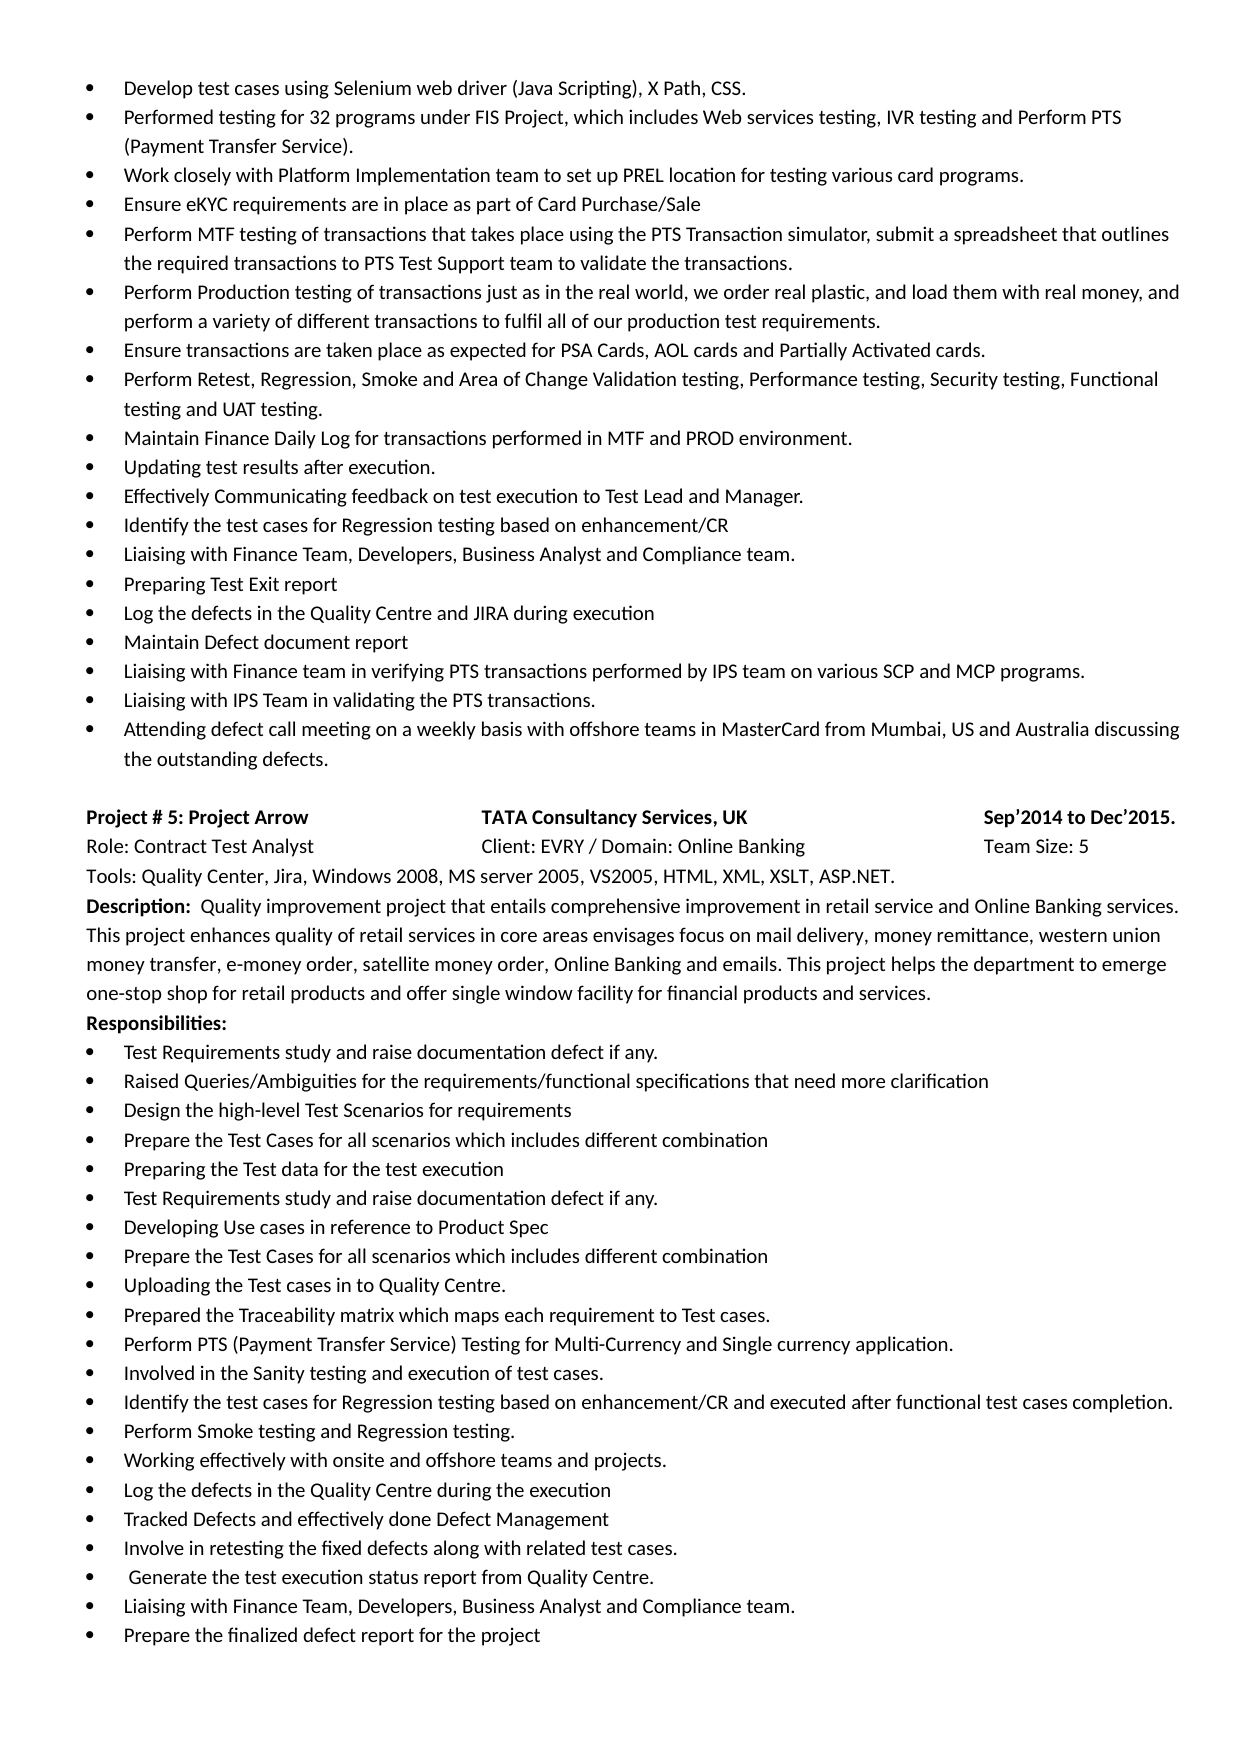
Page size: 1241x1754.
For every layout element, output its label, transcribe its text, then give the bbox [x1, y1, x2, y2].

table_cell Sep’2014 to Dec’2015. [972, 804, 1194, 834]
table_cell Role: Contract Test Analyst [75, 834, 470, 863]
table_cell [75, 1010, 1194, 1652]
table_cell Client: EVRY / Domain: Online Banking [470, 834, 972, 863]
table_cell Project # 5: Project Arrow [75, 804, 470, 834]
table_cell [75, 75, 1194, 804]
table_cell Team Size: 5 [972, 834, 1194, 863]
table_cell Description: Quality improvement project that entails comprehensive improvement in retail service and Online Banking services. This project enhances quality of retail services in core areas envisages focus on mail delivery, money remittance, western union money transfer, e-money order, satellite money order, Online Banking and emails. This project helps the department to emerge one-stop shop for retail products and offer single window facility for financial products and services. [75, 893, 1194, 1010]
table_cell TATA Consultancy Services, UK [470, 804, 972, 834]
table_cell Tools: Quality Center, Jira, Windows 2008, MS server 2005, VS2005, HTML, XML, XSLT, ASP.NET. [75, 863, 1194, 893]
